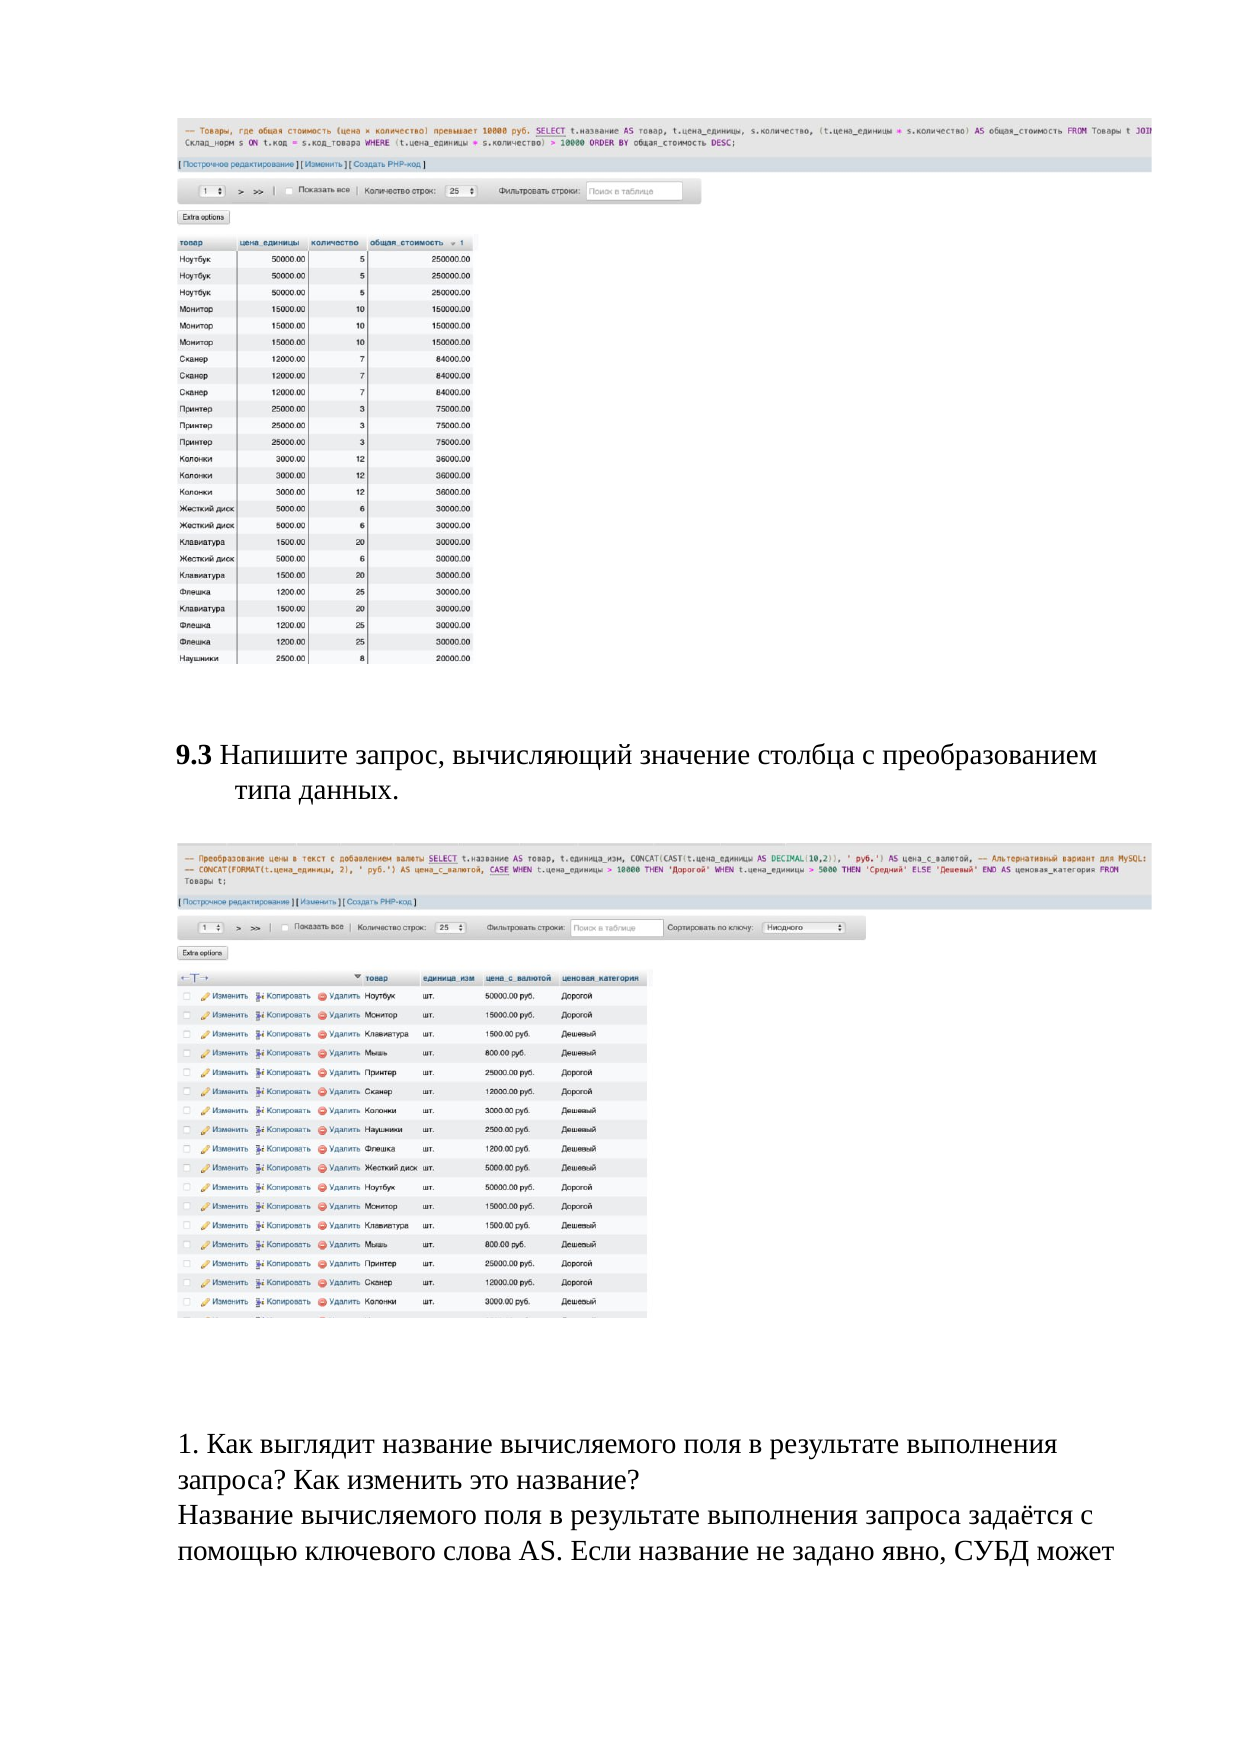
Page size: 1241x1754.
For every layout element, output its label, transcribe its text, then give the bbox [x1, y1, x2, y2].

picture [177, 118, 1152, 664]
text 9.3 Напишите запрос, вычисляющий значение столбца с преобразованием типа данных. [176, 737, 1139, 806]
picture [177, 843, 1152, 1318]
text 1. Как выглядит название вычисляемого поля в результате выполнения запроса? Как изменить это название? [177, 1426, 1152, 1495]
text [177, 1497, 1152, 1566]
